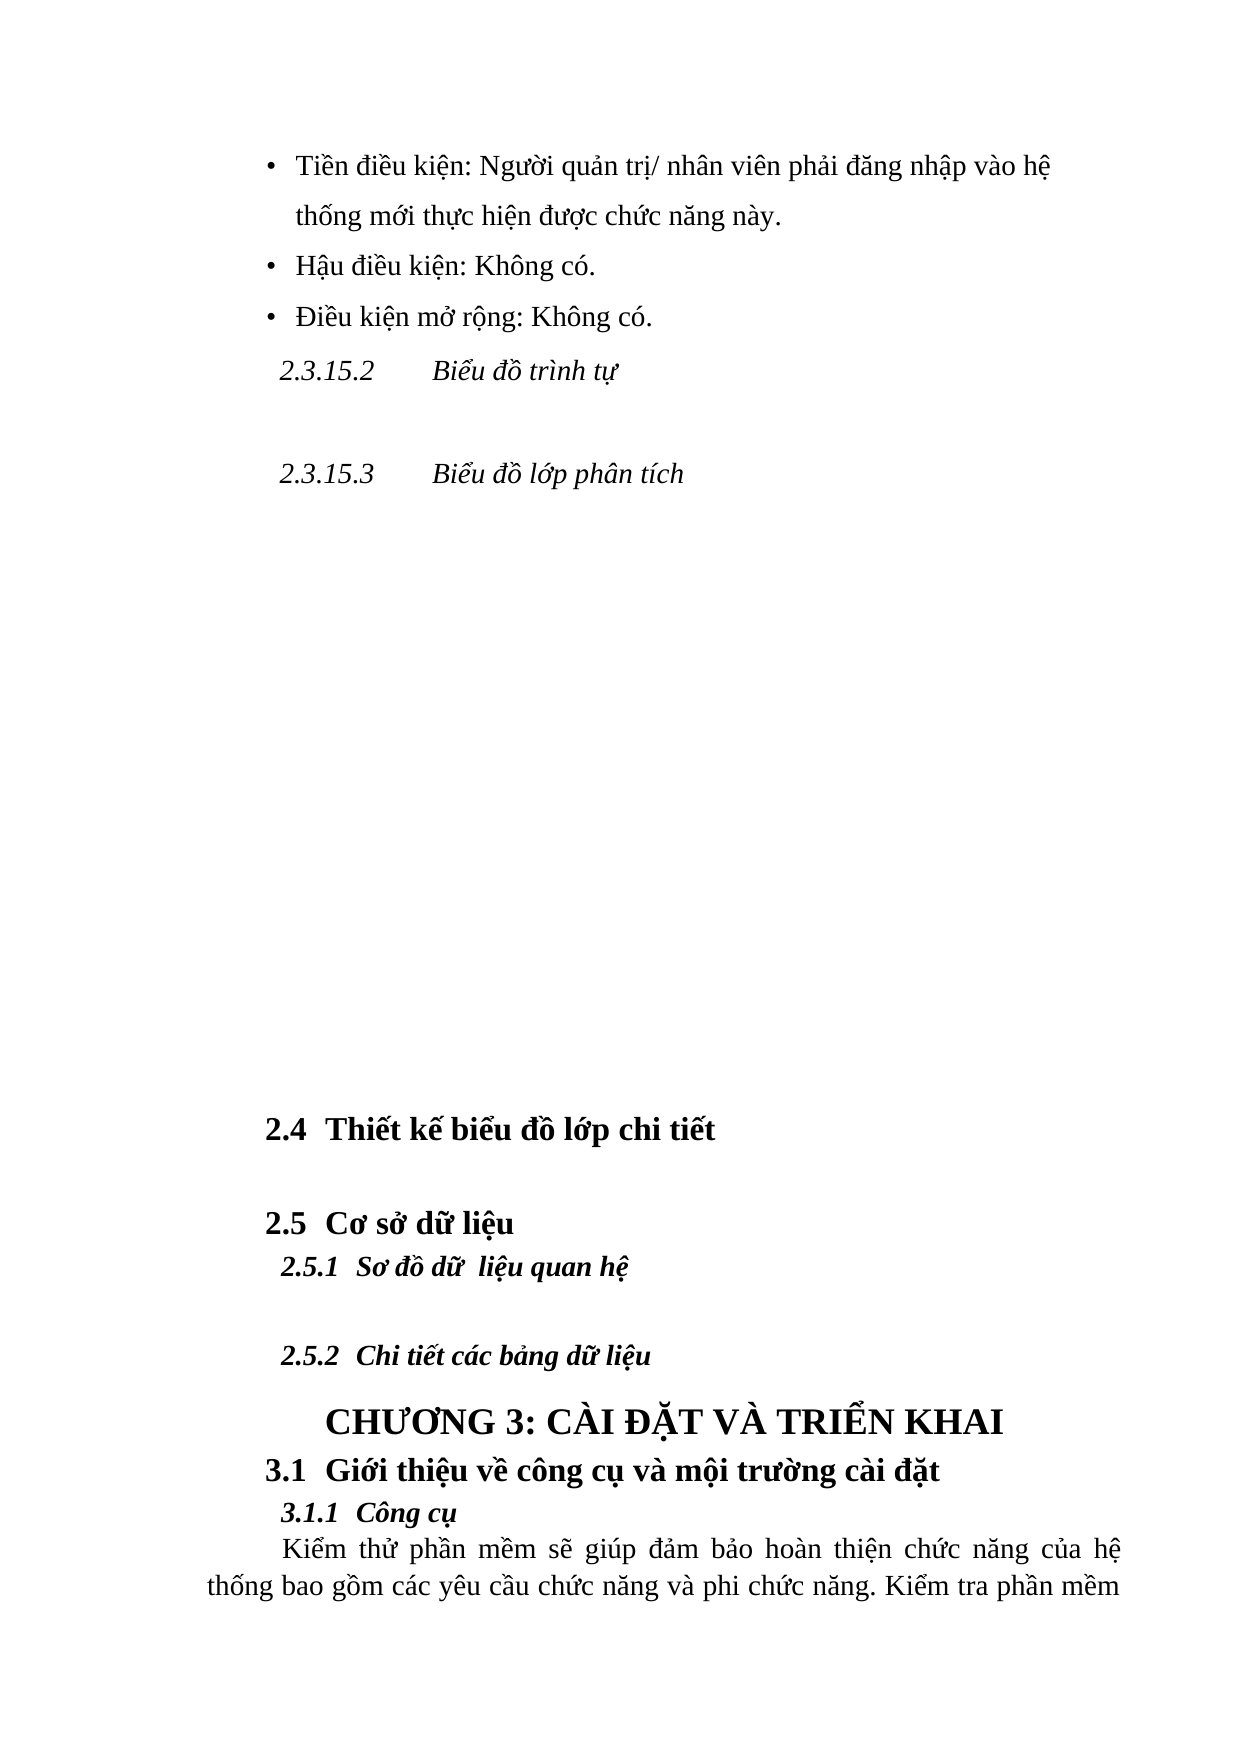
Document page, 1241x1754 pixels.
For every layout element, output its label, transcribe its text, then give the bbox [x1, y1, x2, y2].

list Tiền điều kiện: Người quản trị/ nhân viên phải đăng nhập vào hệ thống mới thực hiện được chức năng này. [266, 148, 1122, 232]
subtitle Cơ sở dữ liệu [265, 1203, 1122, 1242]
subtitle Sơ đồ dữ liệu quan hệ [281, 1249, 1122, 1283]
list Điều kiện mở rộng: Không có. [266, 299, 1122, 332]
subtitle Biểu đồ lớp phân tích [279, 456, 1122, 490]
subtitle Chi tiết các bảng dữ liệu [281, 1338, 1122, 1372]
subtitle CHƯƠNG 3: CÀI ĐẶT VÀ TRIỂN KHAI [207, 1399, 1122, 1442]
subtitle Giới thiệu về công cụ và mội trường cài đặt [265, 1450, 1122, 1488]
list Hậu điều kiện: Không có. [266, 248, 1122, 282]
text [207, 1532, 1122, 1601]
subtitle Thiết kế biểu đồ lớp chi tiết [265, 1109, 1122, 1148]
subtitle Công cụ [281, 1495, 1122, 1529]
subtitle Biểu đồ trình tự [279, 353, 1122, 387]
